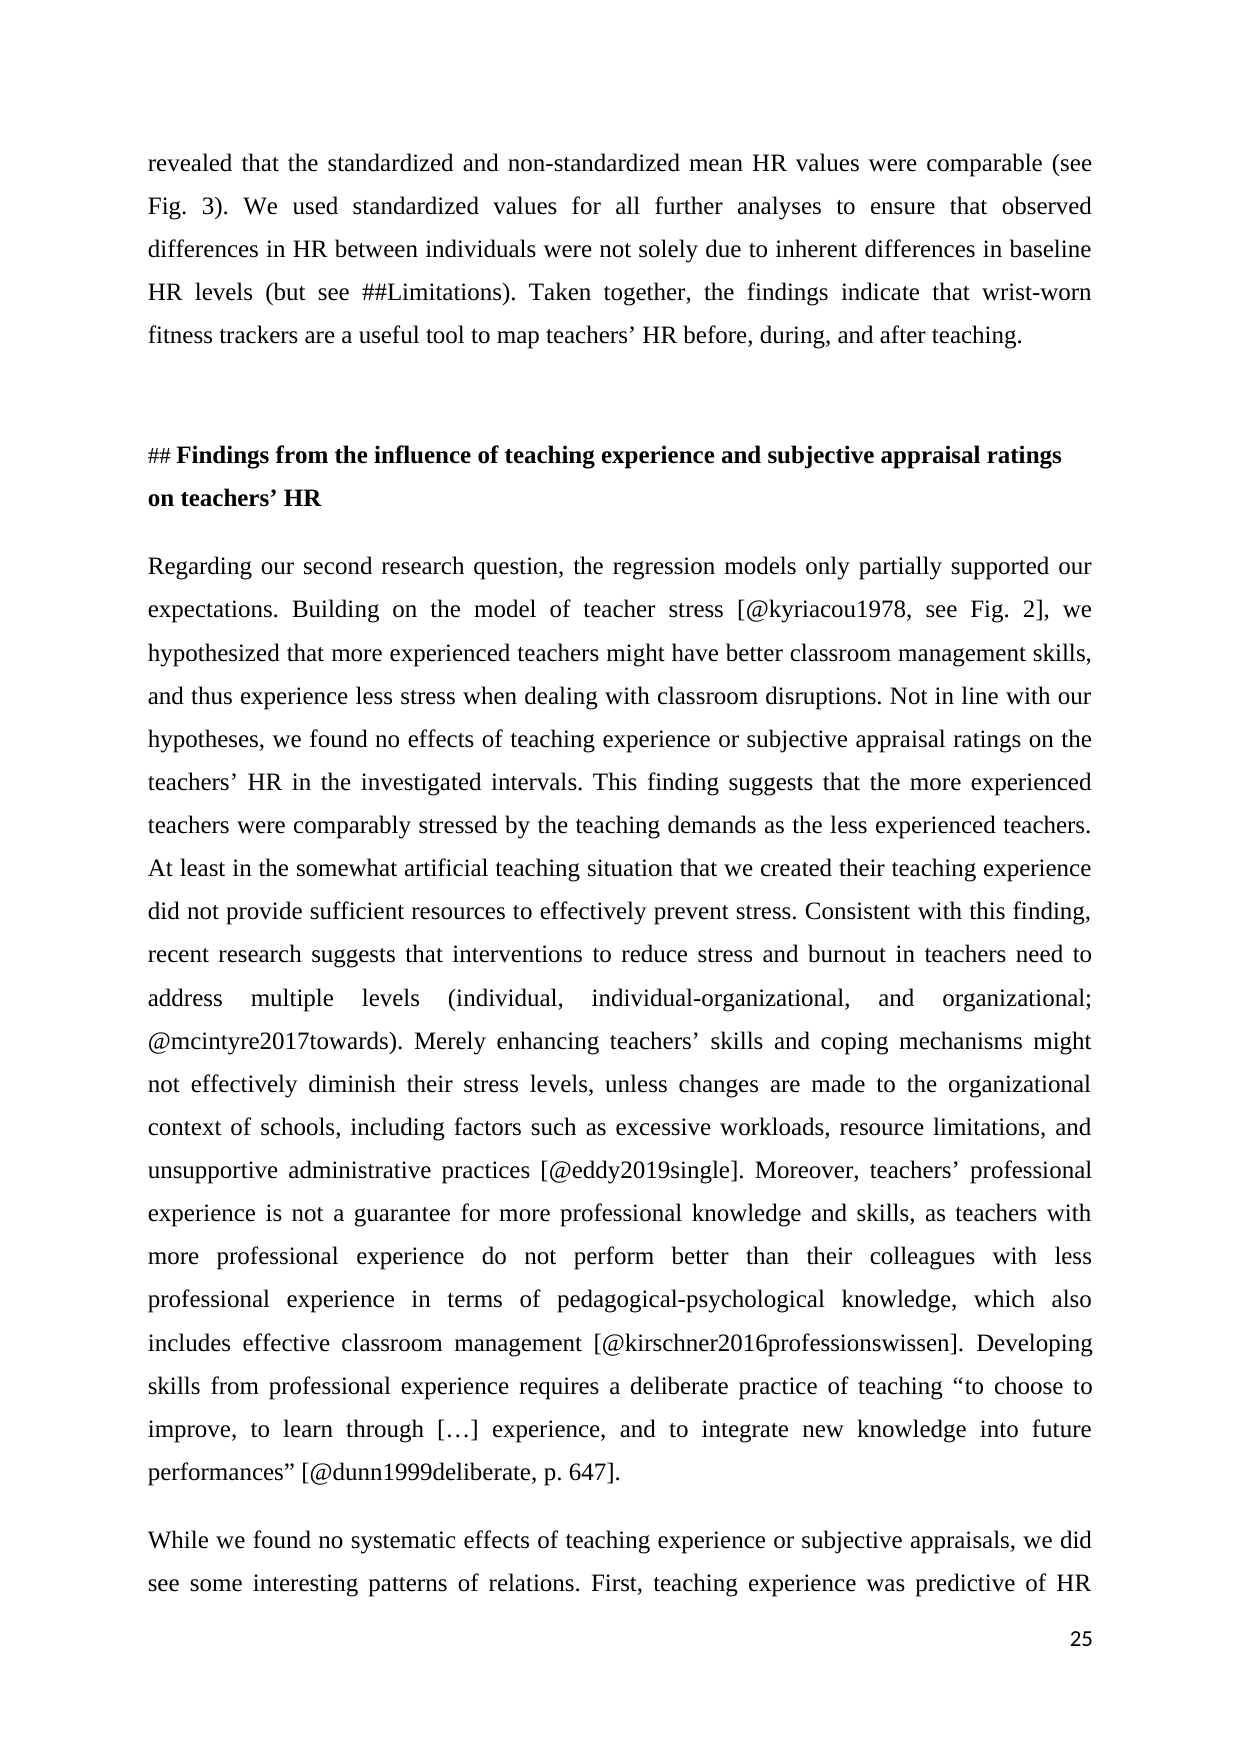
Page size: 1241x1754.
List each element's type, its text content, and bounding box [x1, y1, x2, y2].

text Regarding our second research question, the regression models only partially supported our expectations. Building on the model of teacher stress [@kyriacou1978, see Fig. 2], we hypothesized that more experienced teachers might have better classroom management skills, and thus experience less stress when dealing with classroom disruptions. Not in line with our hypotheses, we found no effects of teaching experience or subjective appraisal ratings on the teachers’ HR in the investigated intervals. This finding suggests that the more experienced teachers were comparably stressed by the teaching demands as the less experienced teachers. At least in the somewhat artificial teaching situation that we created their teaching experience did not provide sufficient resources to effectively prevent stress. Consistent with this finding, recent research suggests that interventions to reduce stress and burnout in teachers need to address multiple levels (individual, individual-organizational, and organizational; @mcintyre2017towards). Merely enhancing teachers’ skills and coping mechanisms might not effectively diminish their stress levels, unless changes are made to the organizational context of schools, including factors such as excessive workloads, resource limitations, and unsupportive administrative practices [@eddy2019single]. Moreover, teachers’ professional experience is not a guarantee for more professional knowledge and skills, as teachers with more professional experience do not perform better than their colleagues with less professional experience in terms of pedagogical-psychological knowledge, which also includes effective classroom management [@kirschner2016professionswissen]. Developing skills from professional experience requires a deliberate practice of teaching “to choose to improve, to learn through […] experience, and to integrate new knowledge into future performances” [@dunn1999deliberate, p. 647]. [148, 551, 1093, 1486]
text ## Findings from the influence of teaching experience and subjective appraisal ratings on teachers’ HR [148, 440, 1093, 512]
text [148, 1525, 1093, 1597]
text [148, 148, 1093, 349]
